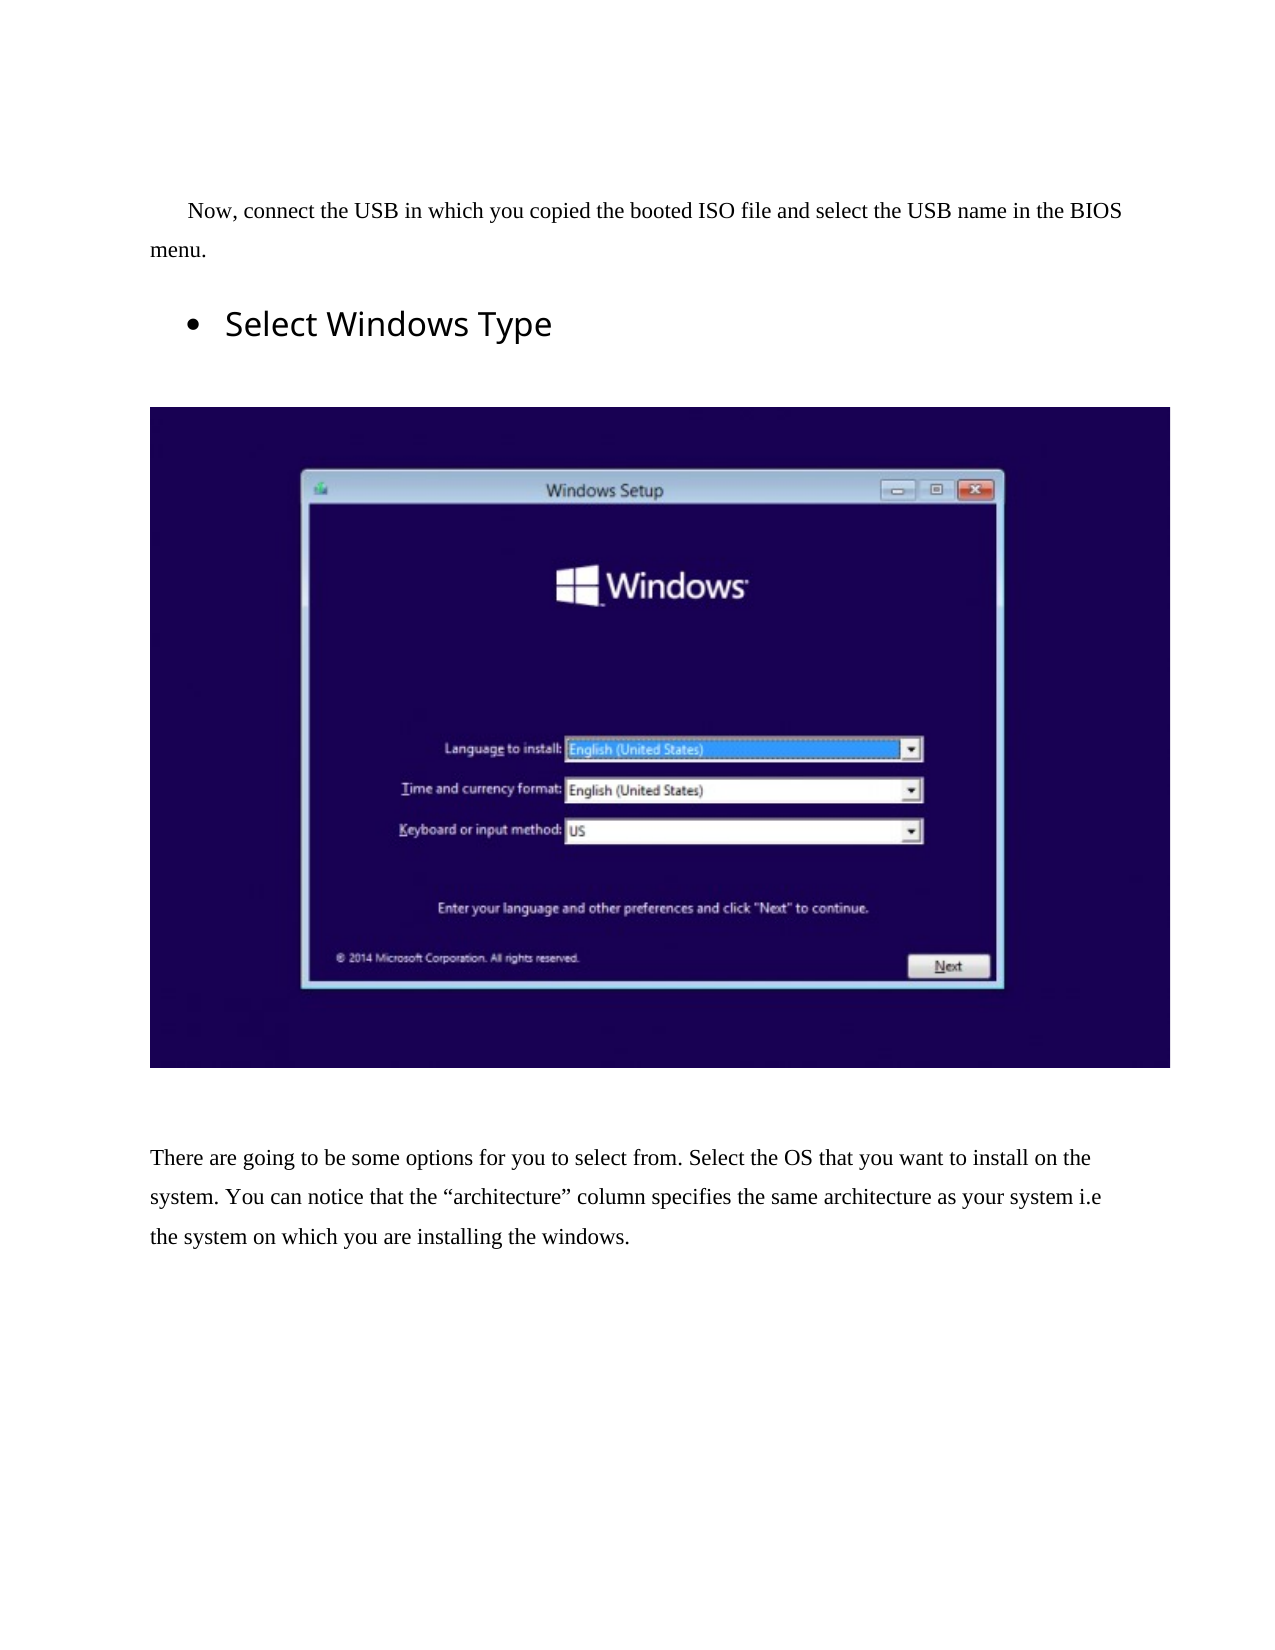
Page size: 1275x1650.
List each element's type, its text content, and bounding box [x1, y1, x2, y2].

subtitle Select Windows Type [187, 301, 1125, 346]
text There are going to be some options for you to select from. Select the OS that you want to install on the system. You can notice that the “architecture” column specifies the same architecture as your system i.e the system on which you are installing the windows. [150, 1144, 1125, 1249]
text Now, connect the USB in which you copied the booted ISO file and select the USB name in the BIOS menu. [150, 197, 1125, 263]
picture [150, 407, 1171, 1068]
